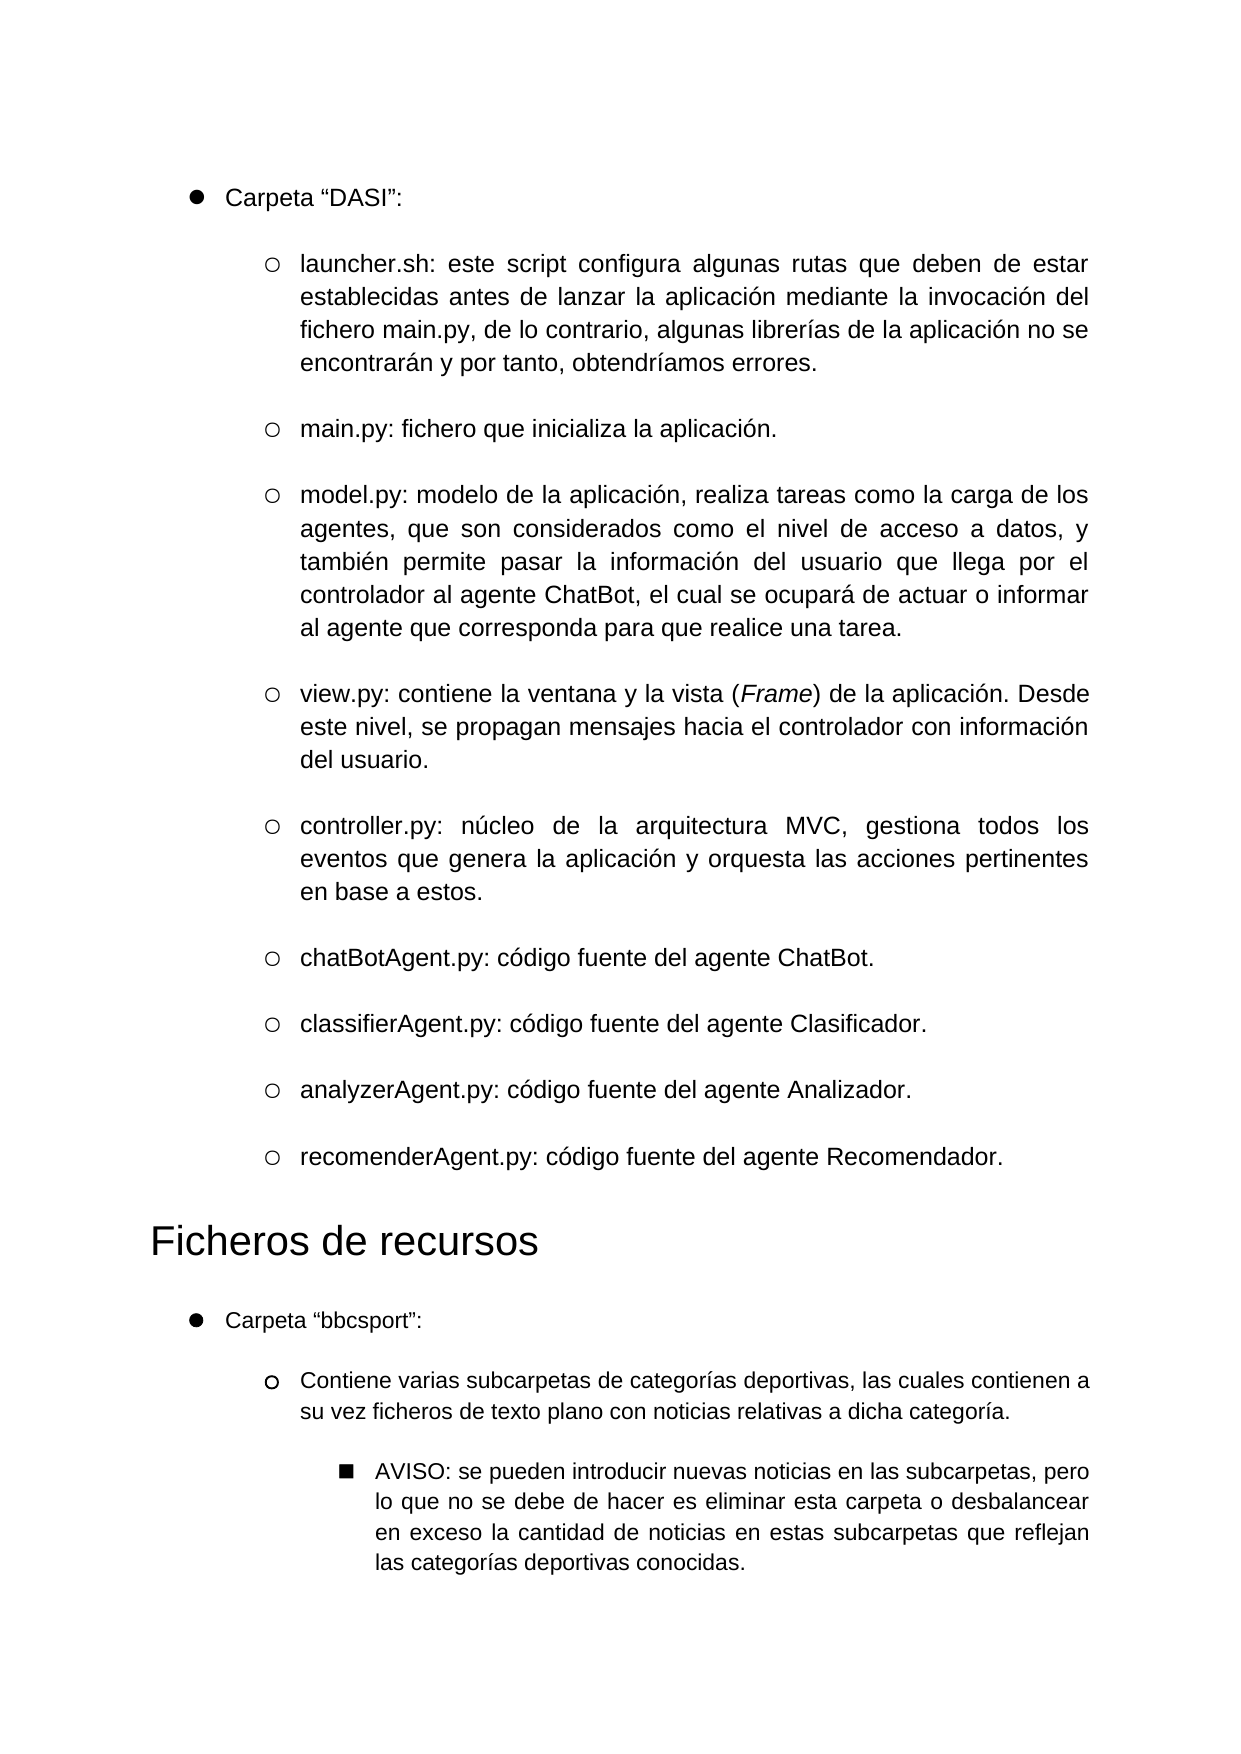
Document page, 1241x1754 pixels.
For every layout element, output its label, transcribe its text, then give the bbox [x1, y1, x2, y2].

list Carpeta “bbcsport”: [187, 1307, 1090, 1333]
list Contiene varias subcarpetas de categorías deportivas, las cuales contienen a su vez ficheros de texto plano con noticias relativas a dicha categoría. [262, 1367, 1090, 1424]
list view.py: contiene la ventana y la vista (Frame) de la aplicación. Desde este nivel, se propagan mensajes hacia el controlador con información del usuario. [262, 679, 1090, 774]
list launcher.sh: este script configura algunas rutas que deben de estar establecidas antes de lanzar la aplicación mediante la invocación del fichero main.py, de lo contrario, algunas librerías de la aplicación no se encontrarán y por tanto, obtendríamos errores. [262, 249, 1090, 377]
list recomenderAgent.py: código fuente del agente Recomendador. [262, 1142, 1090, 1170]
list chatBotAgent.py: código fuente del agente ChatBot. [262, 943, 1090, 972]
subtitle Ficheros de recursos [150, 1216, 1090, 1264]
list analyzerAgent.py: código fuente del agente Analizador. [262, 1075, 1090, 1104]
list classifierAgent.py: código fuente del agente Clasificador. [262, 1009, 1090, 1038]
list AVISO: se pueden introducir nuevas noticias en las subcarpetas, pero lo que no se debe de hacer es eliminar esta carpeta o desbalancear en exceso la cantidad de noticias en estas subcarpetas que reflejan las categorías deportivas conocidas. [337, 1458, 1090, 1575]
list Carpeta “DASI”: [187, 183, 1090, 212]
list main.py: fichero que inicializa la aplicación. [262, 414, 1090, 443]
list controller.py: núcleo de la arquitectura MVC, gestiona todos los eventos que genera la aplicación y orquesta las acciones pertinentes en base a estos. [262, 811, 1090, 906]
list model.py: modelo de la aplicación, realiza tareas como la carga de los agentes, que son considerados como el nivel de acceso a datos, y también permite pasar la información del usuario que llega por el controlador al agente ChatBot, el cual se ocupará de actuar o informar al agente que corresponda para que realice una tarea. [262, 481, 1090, 641]
